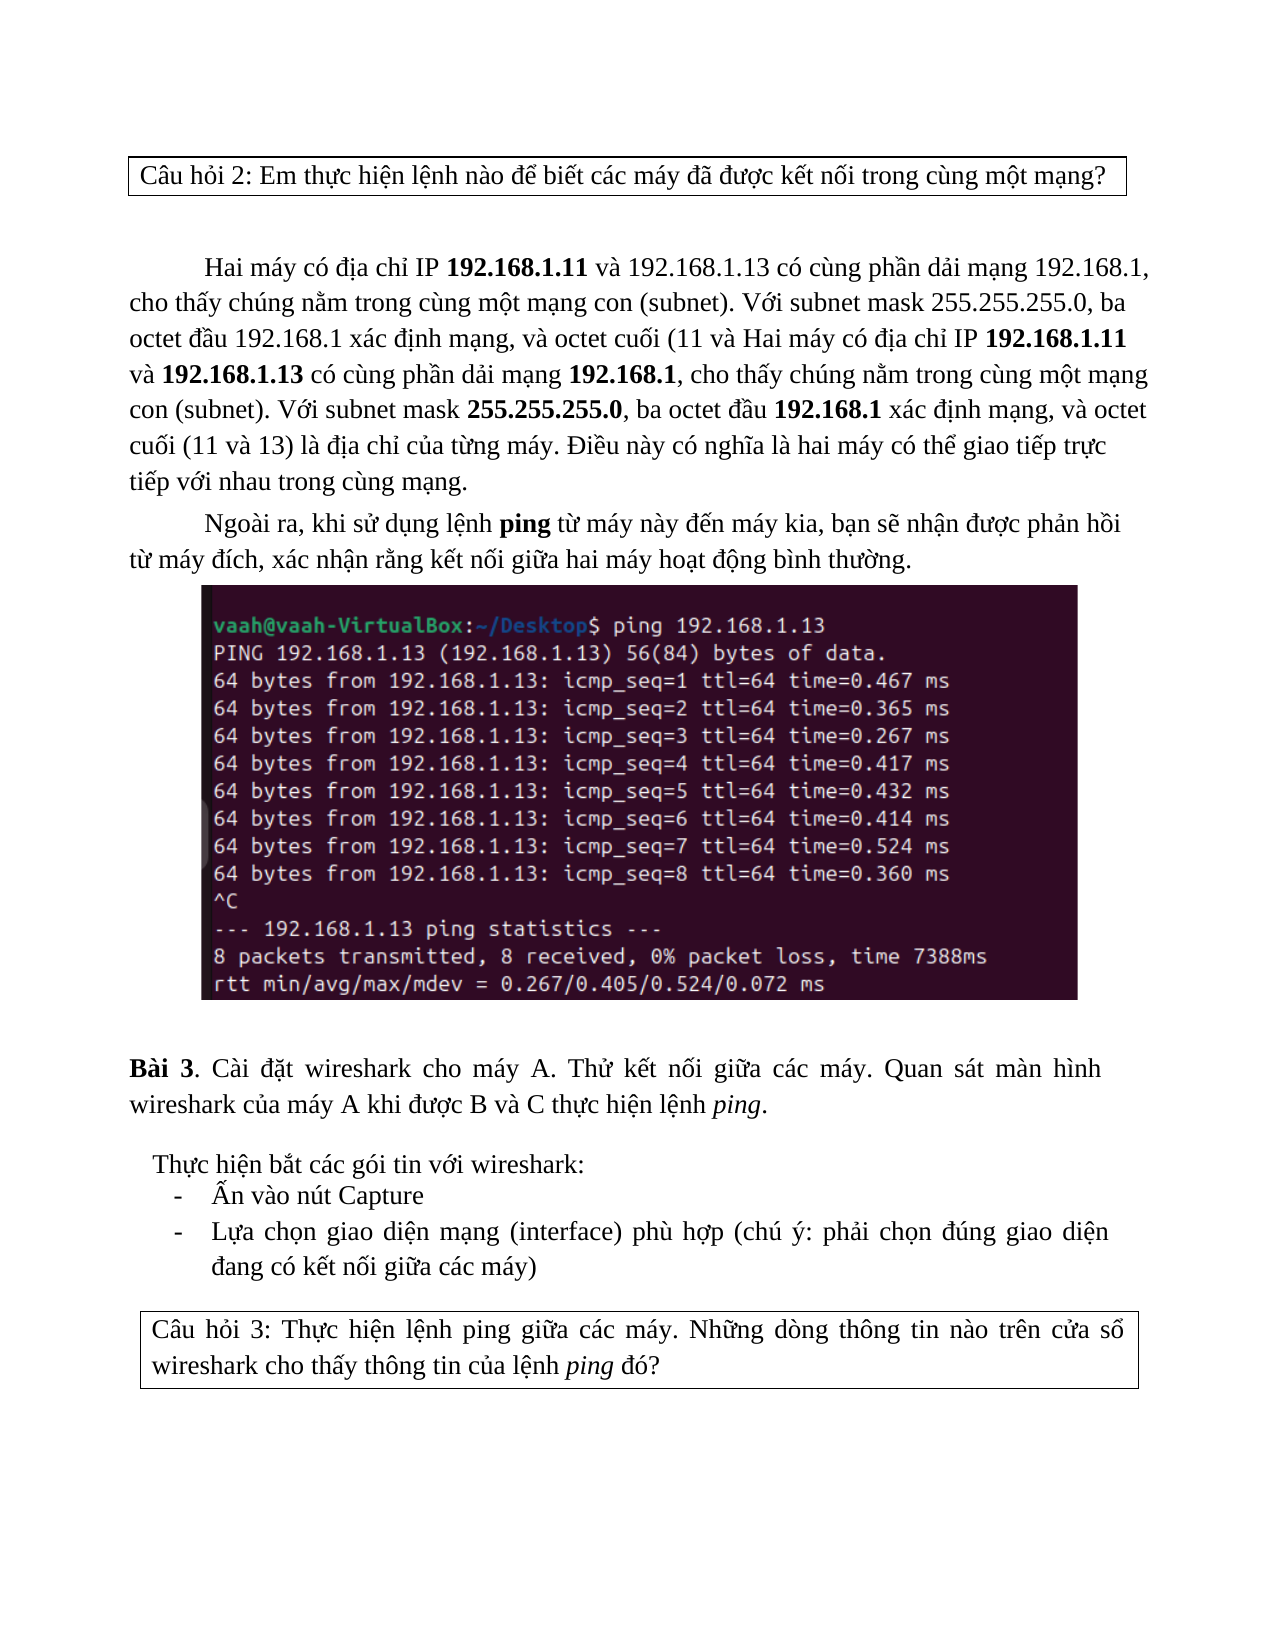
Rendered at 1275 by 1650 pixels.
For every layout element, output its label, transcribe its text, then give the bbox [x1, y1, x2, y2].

text Hai máy có địa chỉ IP 192.168.1.11 và 192.168.1.13 có cùng phần dải mạng 192.168.1, cho thấy chúng nằm trong cùng một mạng con (subnet). Với subnet mask 255.255.255.0, ba octet đầu 192.168.1 xác định mạng, và octet cuối (11 và Hai máy có địa chỉ IP 192.168.1.11 và 192.168.1.13 có cùng phần dải mạng 192.168.1, cho thấy chúng nằm trong cùng một mạng con (subnet). Với subnet mask 255.255.255.0, ba octet đầu 192.168.1 xác định mạng, và octet cuối (11 và 13) là địa chỉ của từng máy. Điều này có nghĩa là hai máy có thể giao tiếp trực tiếp với nhau trong cùng mạng. [129, 251, 1150, 496]
text Ngoài ra, khi sử dụng lệnh ping từ máy này đến máy kia, bạn sẽ nhận được phản hồi từ máy đích, xác nhận rằng kết nối giữa hai máy hoạt động bình thường. [129, 507, 1150, 574]
text Bài 3. Cài đặt wireshark cho máy A. Thử kết nối giữa các máy. Quan sát màn hình wireshark của máy A khi được B và C thực hiện lệnh ping. [129, 1052, 1150, 1119]
text Thực hiện bắt các gói tin với wireshark: [152, 1148, 1150, 1179]
list Ấn vào nút Capture [173, 1179, 1150, 1210]
list Lựa chọn giao diện mạng (interface) phù hợp (chú ý: phải chọn đúng giao diện đang có kết nối giữa các máy) [173, 1215, 1127, 1282]
picture [201, 585, 1078, 1000]
